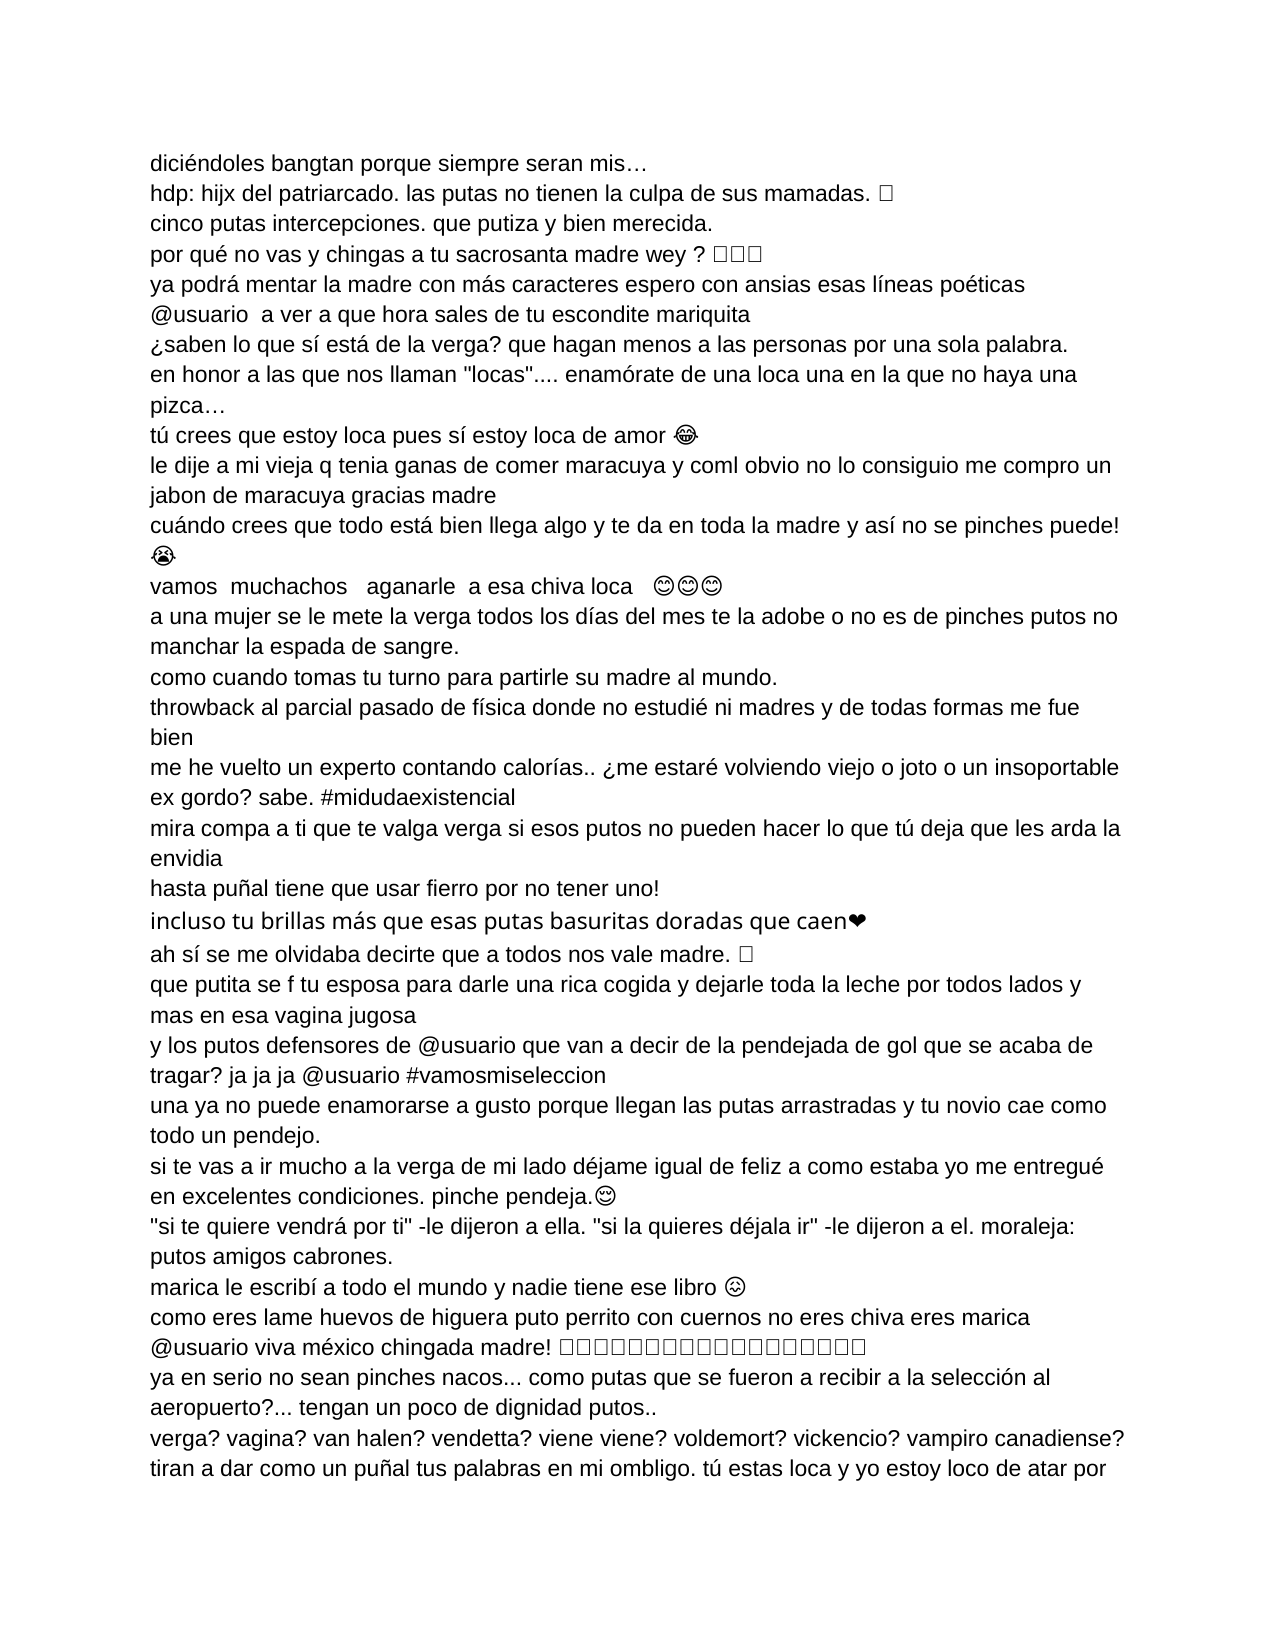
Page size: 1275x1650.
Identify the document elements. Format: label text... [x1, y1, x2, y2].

text por qué no vas y chingas a tu sacrosanta madre wey ? 🤬✊🏽 [150, 241, 1125, 267]
text le dije a mi vieja q tenia ganas de comer maracuya y coml obvio no lo consiguio me compro un jabon de maracuya gracias madre [150, 452, 1125, 509]
text como cuando tomas tu turno para partirle su madre al mundo. [150, 663, 1125, 690]
text "si te quiere vendrá por ti" -le dijeron a ella. "si la quieres déjala ir" -le dijeron a el. moraleja: putos amigos cabrones. [150, 1213, 1125, 1269]
text vamos muchachos aganarle a esa chiva loca 😊😊😊 [150, 573, 1125, 599]
text marica le escribí a todo el mundo y nadie tiene ese libro 😖👎 [150, 1273, 1125, 1300]
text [150, 150, 1125, 176]
text a una mujer se le mete la verga todos los días del mes te la adobe o no es de pinches putos no manchar la espada de sangre. [150, 603, 1125, 660]
text y los putos defensores de @usuario que van a decir de la pendejada de gol que se acaba de tragar? ja ja ja @usuario #vamosmiseleccion [150, 1032, 1125, 1088]
text hasta puñal tiene que usar fierro por no tener uno! [150, 875, 1125, 901]
text ¿saben lo que sí está de la verga? que hagan menos a las personas por una sola palabra. [150, 331, 1125, 358]
text me he vuelto un experto contando calorías.. ¿me estaré volviendo viejo o joto o un insoportable ex gordo? sabe. #midudaexistencial [150, 754, 1125, 811]
text verga? vagina? van halen? vendetta? viene viene? voldemort? vickencio? vampiro canadiense? [150, 1424, 1125, 1451]
text @usuario a ver a que hora sales de tu escondite mariquita [150, 301, 1125, 327]
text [150, 1455, 1125, 1481]
text incluso tu brillas más que esas putas basuritas doradas que caen✨❤ [150, 905, 1125, 936]
text una ya no puede enamorarse a gusto porque llegan las putas arrastradas y tu novio cae como todo un pendejo. [150, 1092, 1125, 1149]
text ah sí se me olvidaba decirte que a todos nos vale madre. 🤗 [150, 941, 1125, 967]
text cinco putas intercepciones. que putiza y bien merecida. [150, 210, 1125, 237]
text si te vas a ir mucho a la verga de mi lado déjame igual de feliz a como estaba yo me entregué en excelentes condiciones. pinche pendeja.😌 [150, 1153, 1125, 1209]
text en honor a las que nos llaman "locas".... enamórate de una loca una en la que no haya una pizca… [150, 361, 1125, 418]
text tú crees que estoy loca pues sí estoy loca de amor 😂 [150, 422, 1125, 448]
text ya podrá mentar la madre con más caracteres espero con ansias esas líneas poéticas [150, 271, 1125, 297]
text cuándo crees que todo está bien llega algo y te da en toda la madre y así no se pinches puede! 😭 [150, 512, 1125, 569]
text que putita se f tu esposa para darle una rica cogida y dejarle toda la leche por todos lados y mas en esa vagina jugosa [150, 971, 1125, 1028]
text @usuario viva méxico chingada madre! 🇲🇽🇲🇽🇲🇽🇲🇽🇲🇽🇲🇽🇲🇽🇲🇽🇲🇽 [150, 1334, 1125, 1360]
text throwback al parcial pasado de física donde no estudié ni madres y de todas formas me fue bien [150, 694, 1125, 750]
text ya en serio no sean pinches nacos... como putas que se fueron a recibir a la selección al aeropuerto?... tengan un poco de dignidad putos.. [150, 1364, 1125, 1421]
text hdp: hijx del patriarcado. las putas no tienen la culpa de sus mamadas. 💜 [150, 180, 1125, 207]
text mira compa a ti que te valga verga si esos putos no pueden hacer lo que tú deja que les arda la envidia [150, 814, 1125, 871]
text como eres lame huevos de higuera puto perrito con cuernos no eres chiva eres marica [150, 1304, 1125, 1330]
